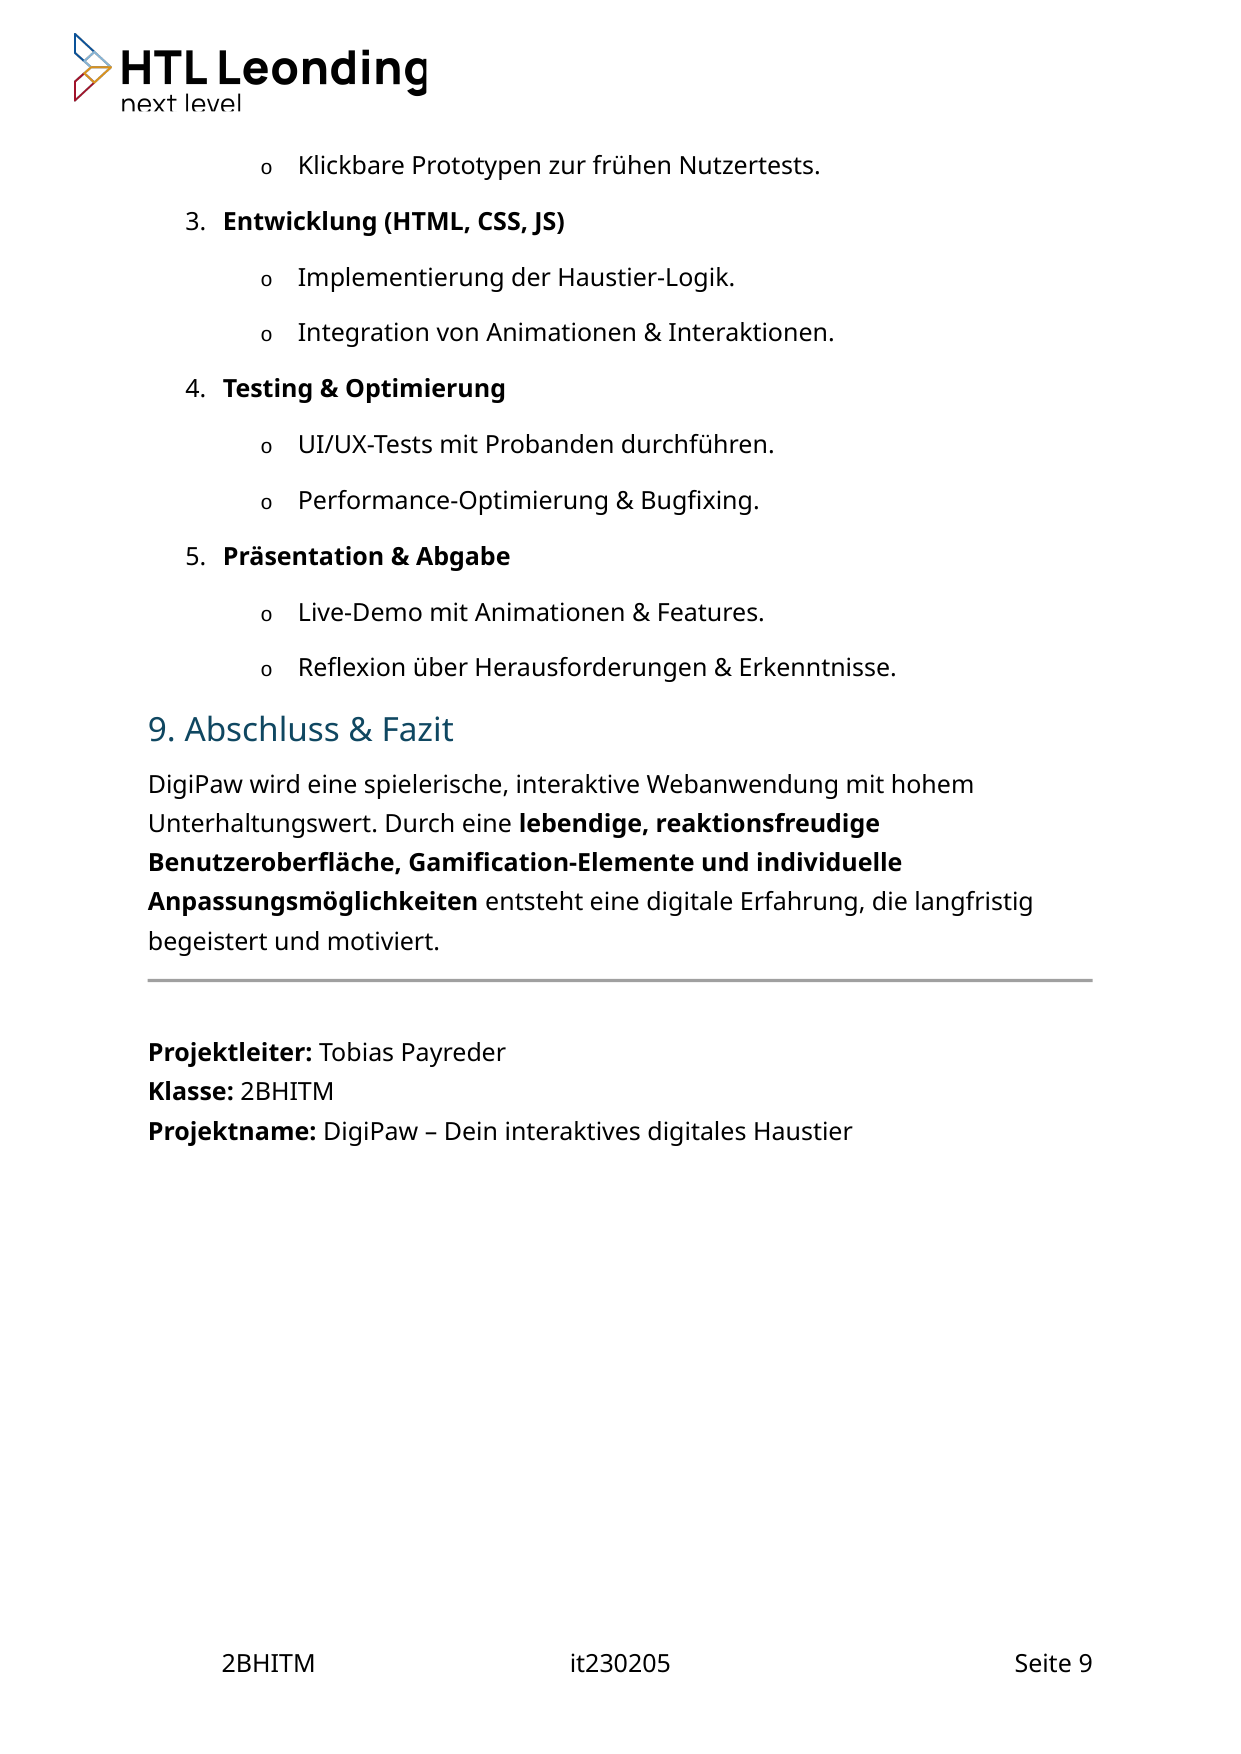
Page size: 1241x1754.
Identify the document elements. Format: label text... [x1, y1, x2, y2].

text Projektleiter: Tobias Payreder Klasse: 2BHITM Projektname: DigiPaw – Dein interaktives digitales Haustier [148, 1035, 1093, 1147]
picture [73, 33, 426, 112]
list Integration von Animationen & Interaktionen. [260, 315, 1093, 349]
list Präsentation & Abgabe [185, 538, 1093, 572]
list Reflexion über Herausforderungen & Erkenntnisse. [260, 650, 1093, 684]
subtitle 9. Abschluss & Fazit [148, 706, 1093, 751]
list Klickbare Prototypen zur frühen Nutzertests. [260, 148, 1093, 182]
list UI/UX-Tests mit Probanden durchführen. [260, 427, 1093, 461]
list Live-Demo mit Animationen & Features. [260, 594, 1093, 628]
list Entwicklung (HTML, CSS, JS) [185, 203, 1093, 237]
text DigiPaw wird eine spielerische, interaktive Webanwendung mit hohem Unterhaltungswert. Durch eine lebendige, reaktionsfreudige Benutzeroberfläche, Gamification-Elemente und individuelle Anpassungsmöglichkeiten entsteht eine digitale Erfahrung, die langfristig begeistert und motiviert. [148, 766, 1093, 957]
list Implementierung der Haustier-Logik. [260, 259, 1093, 293]
list Testing & Optimierung [185, 371, 1093, 405]
list Performance-Optimierung & Bugfixing. [260, 483, 1093, 517]
